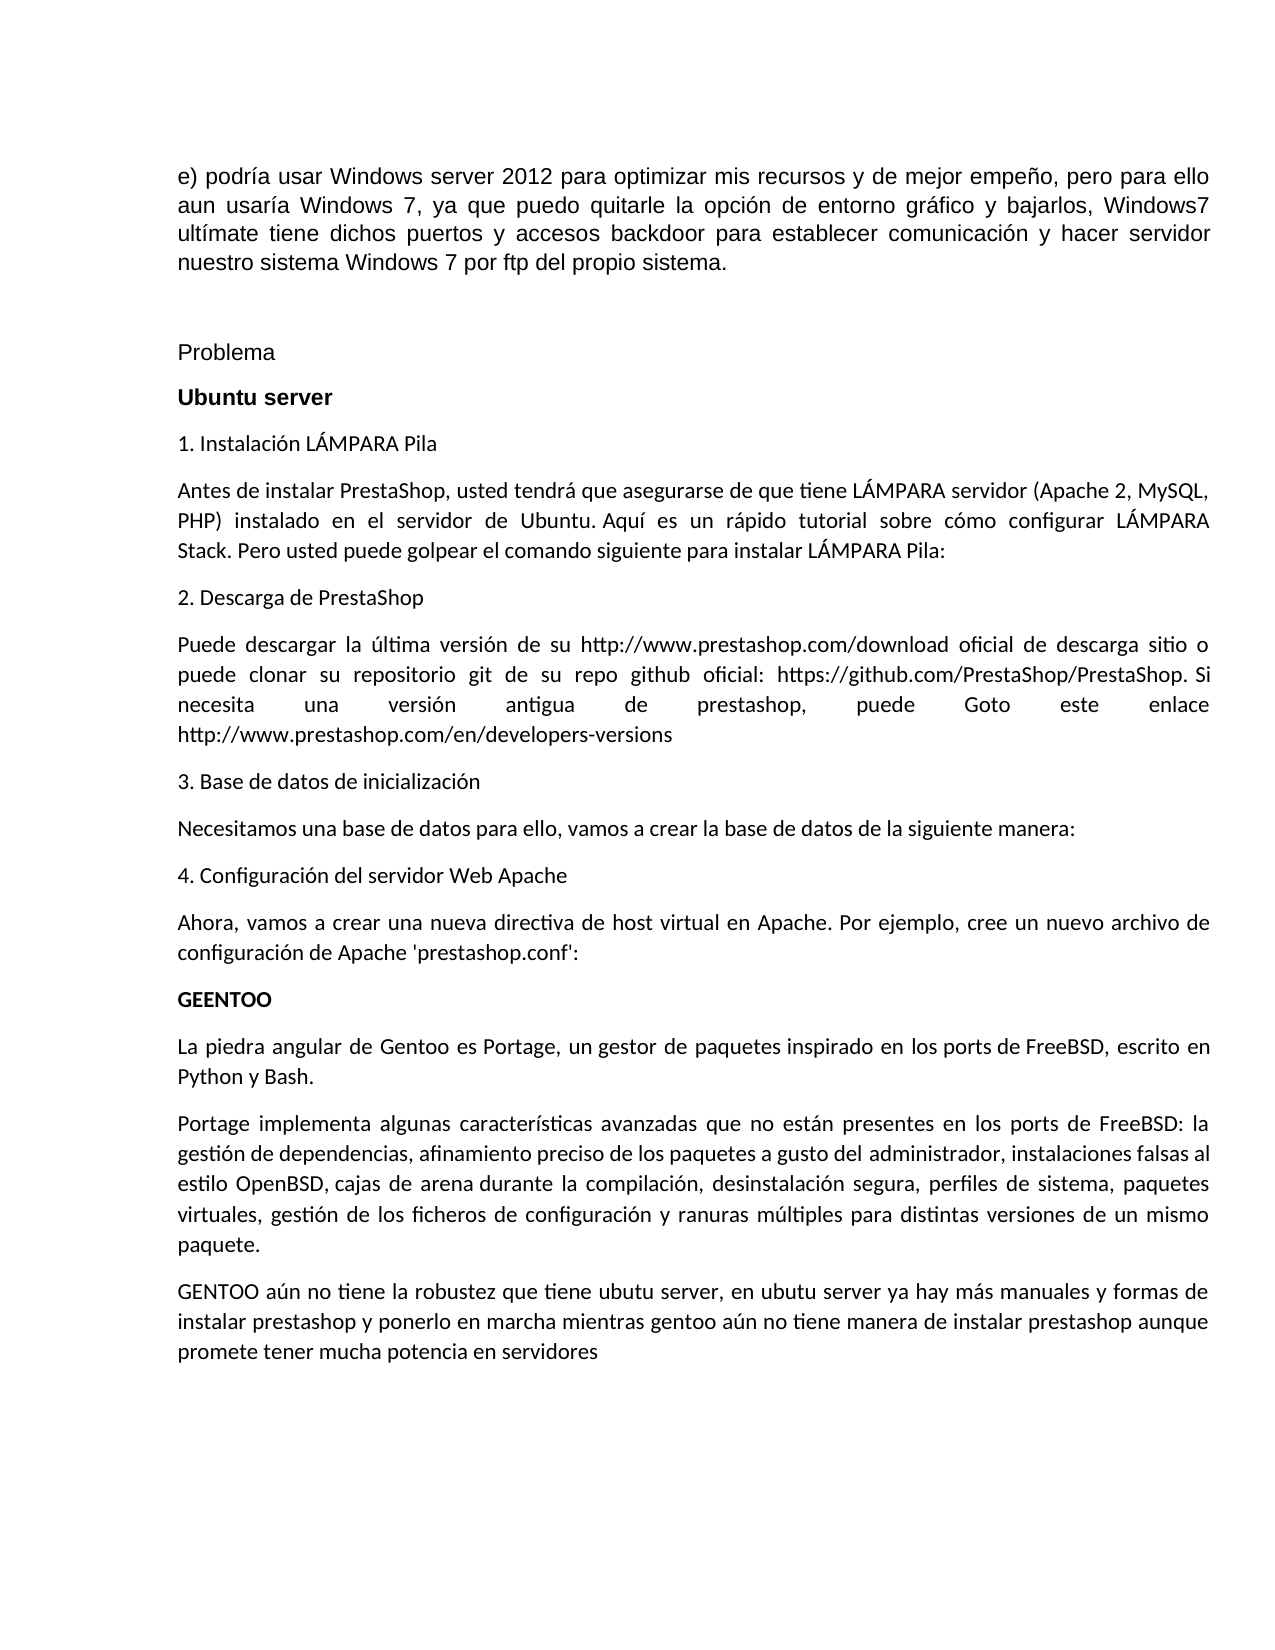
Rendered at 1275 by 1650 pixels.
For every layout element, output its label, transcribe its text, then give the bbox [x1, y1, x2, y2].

text La piedra angular de Gentoo es Portage, un gestor de paquetes inspirado en los ports de FreeBSD, escrito en Python y Bash. [177, 1032, 1211, 1090]
text Ahora, vamos a crear una nueva directiva de host virtual en Apache. Por ejemplo, cree un nuevo archivo de configuración de Apache 'prestashop.conf': [177, 908, 1211, 966]
text e) podría usar Windows server 2012 para optimizar mis recursos y de mejor empeño, pero para ello aun usaría Windows 7, ya que puedo quitarle la opción de entorno gráfico y bajarlos, Windows7 ultímate tiene dichos puertos y accesos backdoor para establecer comunicación y hacer servidor nuestro sistema Windows 7 por ftp del propio sistema. [177, 163, 1211, 275]
text 1. Instalación LÁMPARA Pila [177, 429, 1211, 457]
text Portage implementa algunas características avanzadas que no están presentes en los ports de FreeBSD: la gestión de dependencias, afinamiento preciso de los paquetes a gusto del administrador, instalaciones falsas al estilo OpenBSD, cajas de arena durante la compilación, desinstalación segura, perfiles de sistema, paquetes virtuales, gestión de los ficheros de configuración y ranuras múltiples para distintas versiones de un mismo paquete. [177, 1109, 1211, 1258]
text Ubuntu server [177, 384, 1211, 410]
text Antes de instalar PrestaShop, usted tendrá que asegurarse de que tiene LÁMPARA servidor (Apache 2, MySQL, PHP) instalado en el servidor de Ubuntu. Aquí es un rápido tutorial sobre cómo configurar LÁMPARA Stack. Pero usted puede golpear el comando siguiente para instalar LÁMPARA Pila: [177, 476, 1211, 564]
text Puede descargar la última versión de su http://www.prestashop.com/download oficial de descarga sitio o puede clonar su repositorio git de su repo github oficial: https://github.com/PrestaShop/PrestaShop. Si necesita una versión antigua de prestashop, puede Goto este enlace http://www.prestashop.com/en/developers-versions [177, 630, 1211, 749]
text GENTOO aún no tiene la robustez que tiene ubutu server, en ubutu server ya hay más manuales y formas de instalar prestashop y ponerlo en marcha mientras gentoo aún no tiene manera de instalar prestashop aunque promete tener mucha potencia en servidores [177, 1277, 1211, 1365]
text Necesitamos una base de datos para ello, vamos a crear la base de datos de la siguiente manera: [177, 814, 1211, 842]
text 3. Base de datos de inicialización [177, 767, 1211, 796]
text Problema [177, 339, 1211, 365]
text 4. Configuración del servidor Web Apache [177, 861, 1211, 889]
text GEENTOO [177, 985, 1211, 1013]
text 2. Descarga de PrestaShop [177, 583, 1211, 611]
